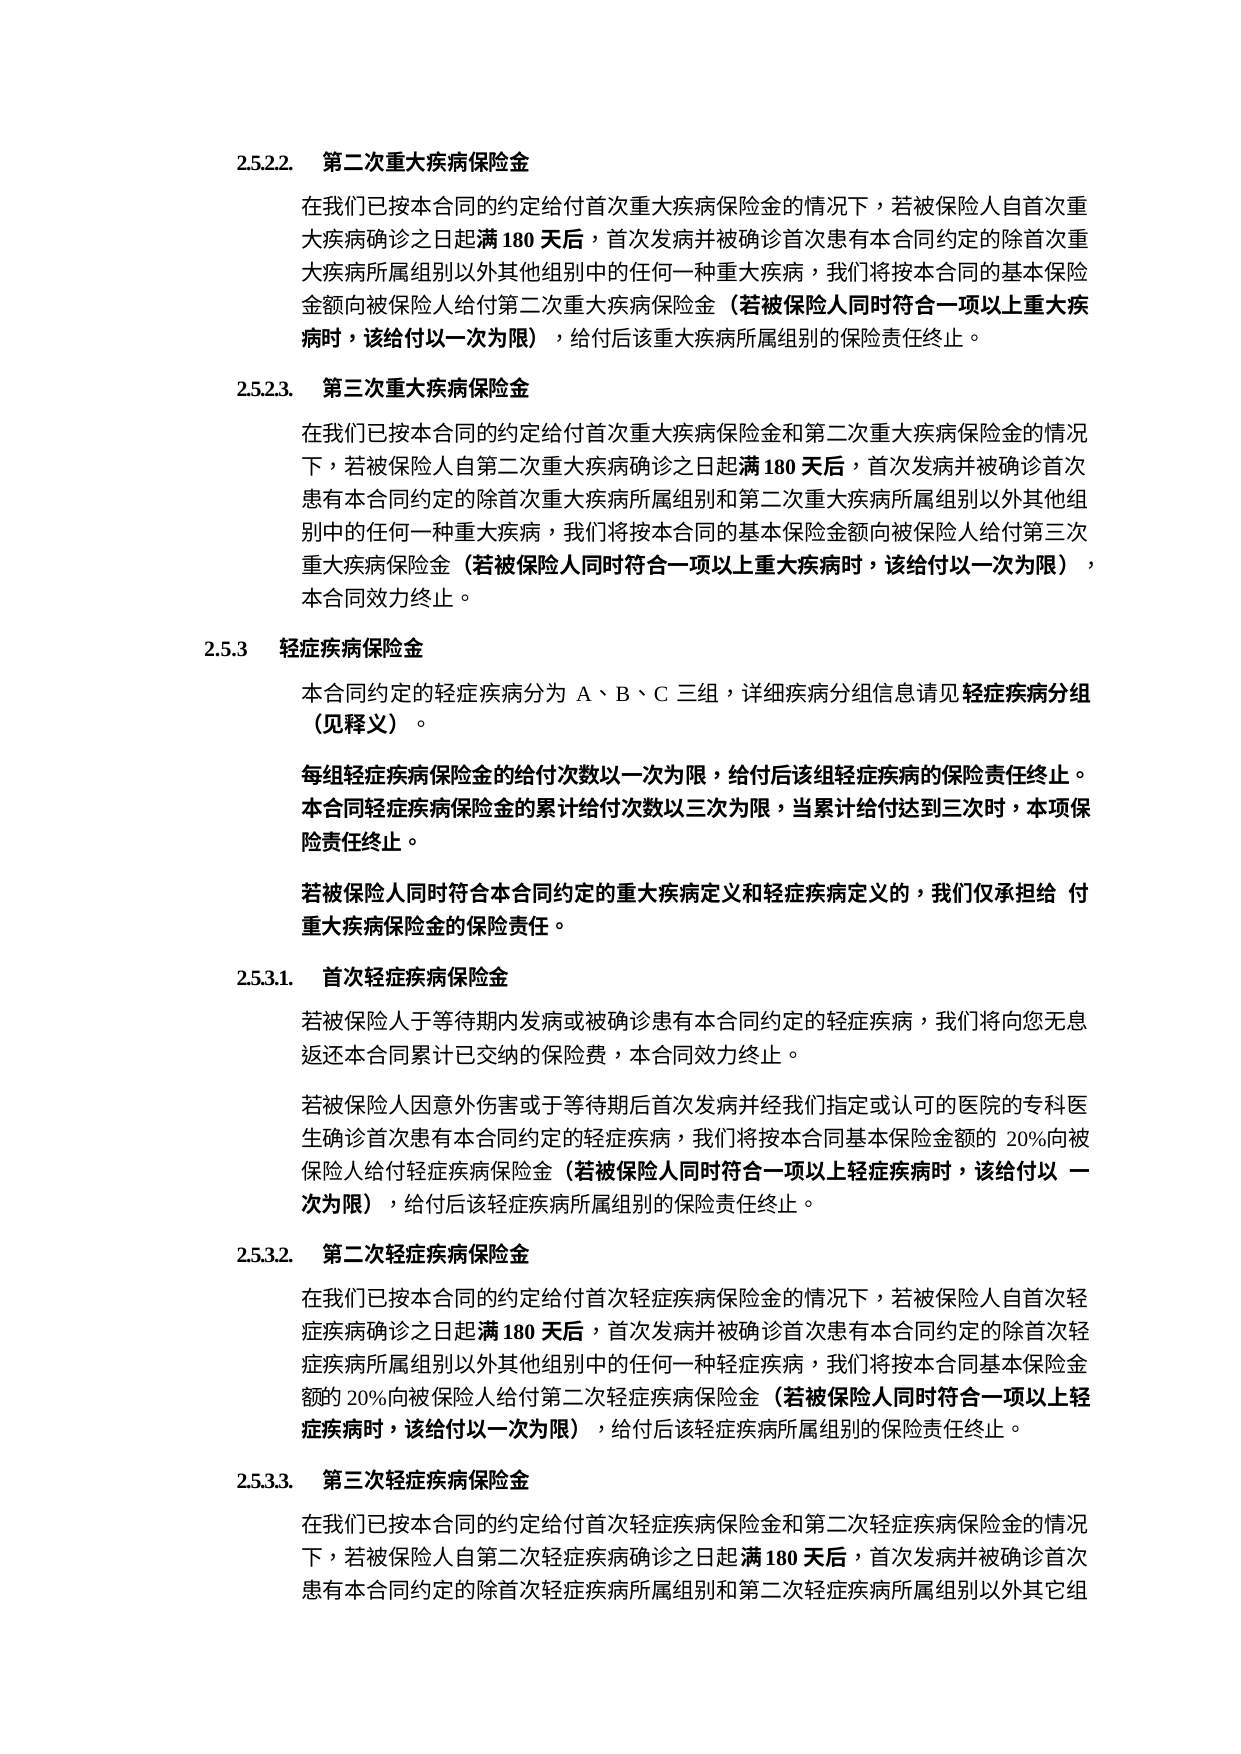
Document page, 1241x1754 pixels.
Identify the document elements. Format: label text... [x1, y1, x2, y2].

text 若被保险人因意外伤害或于等待期后首次发病并经我们指定或认可的医院的专科医生确诊首次患有本合同约定的轻症疾病，我们将按本合同基本保险金额的 20%向被保险人给付轻症疾病保险金（若被保险人同时符合一项以上轻症疾病时，该给付以 一次为限），给付后该轻症疾病所属组别的保险责任终止。 [301, 1091, 1090, 1218]
text 在我们已按本合同的约定给付首次重大疾病保险金的情况下，若被保险人自首次重大疾病确诊之日起满 180 天后，首次发病并被确诊首次患有本合同约定的除首次重大疾病所属组别以外其他组别中的任何一种重大疾病，我们将按本合同的基本保险金额向被保险人给付第二次重大疾病保险金（若被保险人同时符合一项以上重大疾病时，该给付以一次为限），给付后该重大疾病所属组别的保险责任终止。 [301, 191, 1090, 353]
text 在我们已按本合同的约定给付首次轻症疾病保险金和第二次轻症疾病保险金的情况下，若被保险人自第二次轻症疾病确诊之日起满 180 天后，首次发病并被确诊首次患有本合同约定的除首次轻症疾病所属组别和第二次轻症疾病所属组别以外其它组 [301, 1509, 1089, 1604]
text 在我们已按本合同的约定给付首次轻症疾病保险金的情况下，若被保险人自首次轻症疾病确诊之日起满 180 天后，首次发病并被确诊首次患有本合同约定的除首次轻症疾病所属组别以外其他组别中的任何一种轻症疾病，我们将按本合同基本保险金额的 20%向被保险人给付第二次轻症疾病保险金（若被保险人同时符合一项以上轻症疾病时，该给付以一次为限），给付后该轻症疾病所属组别的保险责任终止。 [301, 1283, 1091, 1444]
subtitle 第三次轻症疾病保险金 [236, 1465, 1115, 1495]
text 若被保险人同时符合本合同约定的重大疾病定义和轻症疾病定义的，我们仅承担给 付重大疾病保险金的保险责任。 [301, 877, 1091, 941]
subtitle 轻症疾病保险金 [204, 633, 1115, 663]
text 若被保险人于等待期内发病或被确诊患有本合同约定的轻症疾病，我们将向您无息返还本合同累计已交纳的保险费，本合同效力终止。 [301, 1006, 1088, 1070]
subtitle 第二次轻症疾病保险金 [236, 1239, 1115, 1269]
list 首次轻症疾病保险金 [236, 962, 1115, 992]
subtitle 第三次重大疾病保险金 [236, 373, 1115, 403]
text 在我们已按本合同的约定给付首次重大疾病保险金和第二次重大疾病保险金的情况下，若被保险人自第二次重大疾病确诊之日起满 180 天后，首次发病并被确诊首次患有本合同约定的除首次重大疾病所属组别和第二次重大疾病所属组别以外其他组别中的任何一种重大疾病，我们将按本合同的基本保险金额向被保险人给付第三次重大疾病保险金（若被保险人同时符合一项以上重大疾病时，该给付以一次为限）， 本合同效力终止。 [301, 418, 1103, 613]
list 第二次重大疾病保险金 [236, 146, 1115, 176]
text 本合同约定的轻症疾病分为 A、B、C 三组，详细疾病分组信息请见轻症疾病分组（见释义）。 [301, 678, 1093, 739]
subtitle 每组轻症疾病保险金的给付次数以一次为限，给付后该组轻症疾病的保险责任终止。本合同轻症疾病保险金的累计给付次数以三次为限，当累计给付达到三次时，本项保险责任终止。 [301, 759, 1104, 857]
